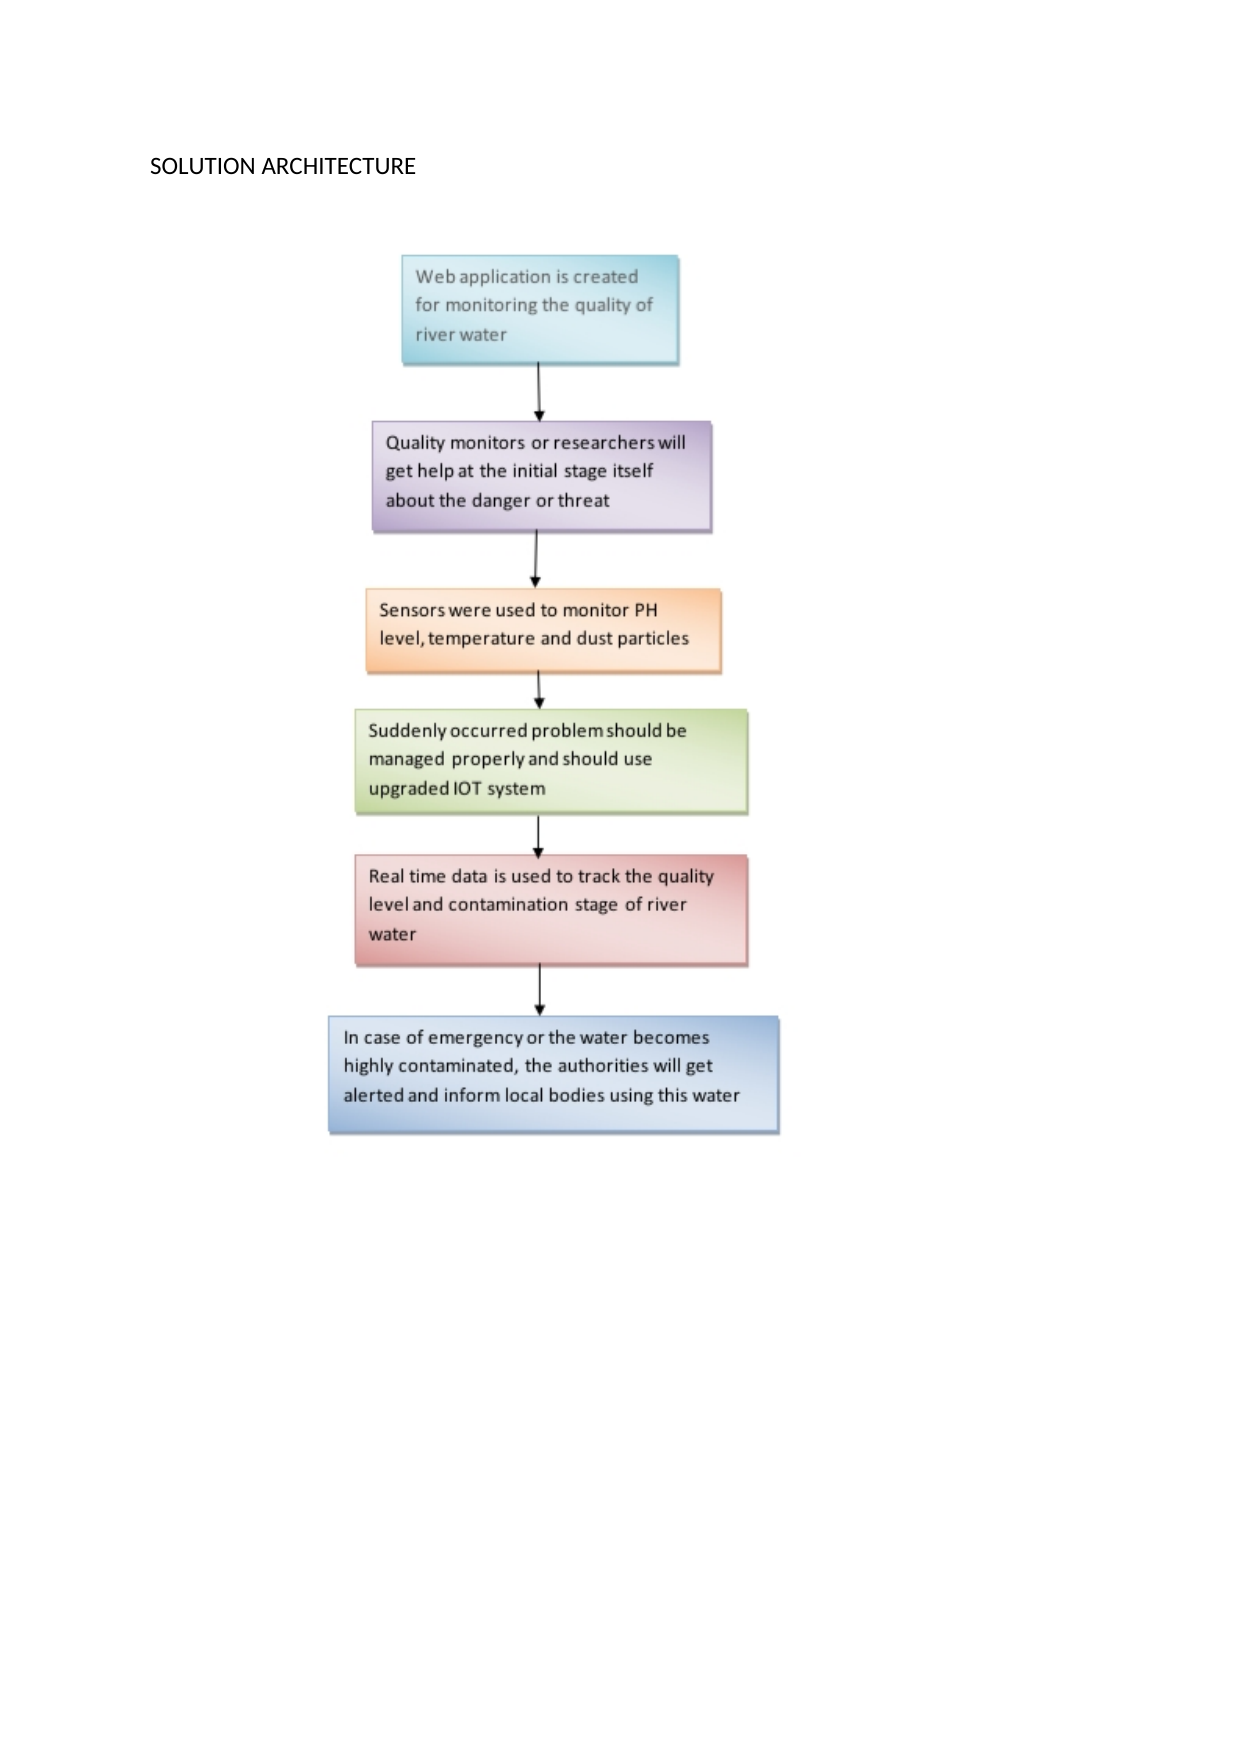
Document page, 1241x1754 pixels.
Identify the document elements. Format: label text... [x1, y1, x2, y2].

text SOLUTION ARCHITECTURE [150, 150, 1090, 181]
picture [150, 205, 985, 1188]
